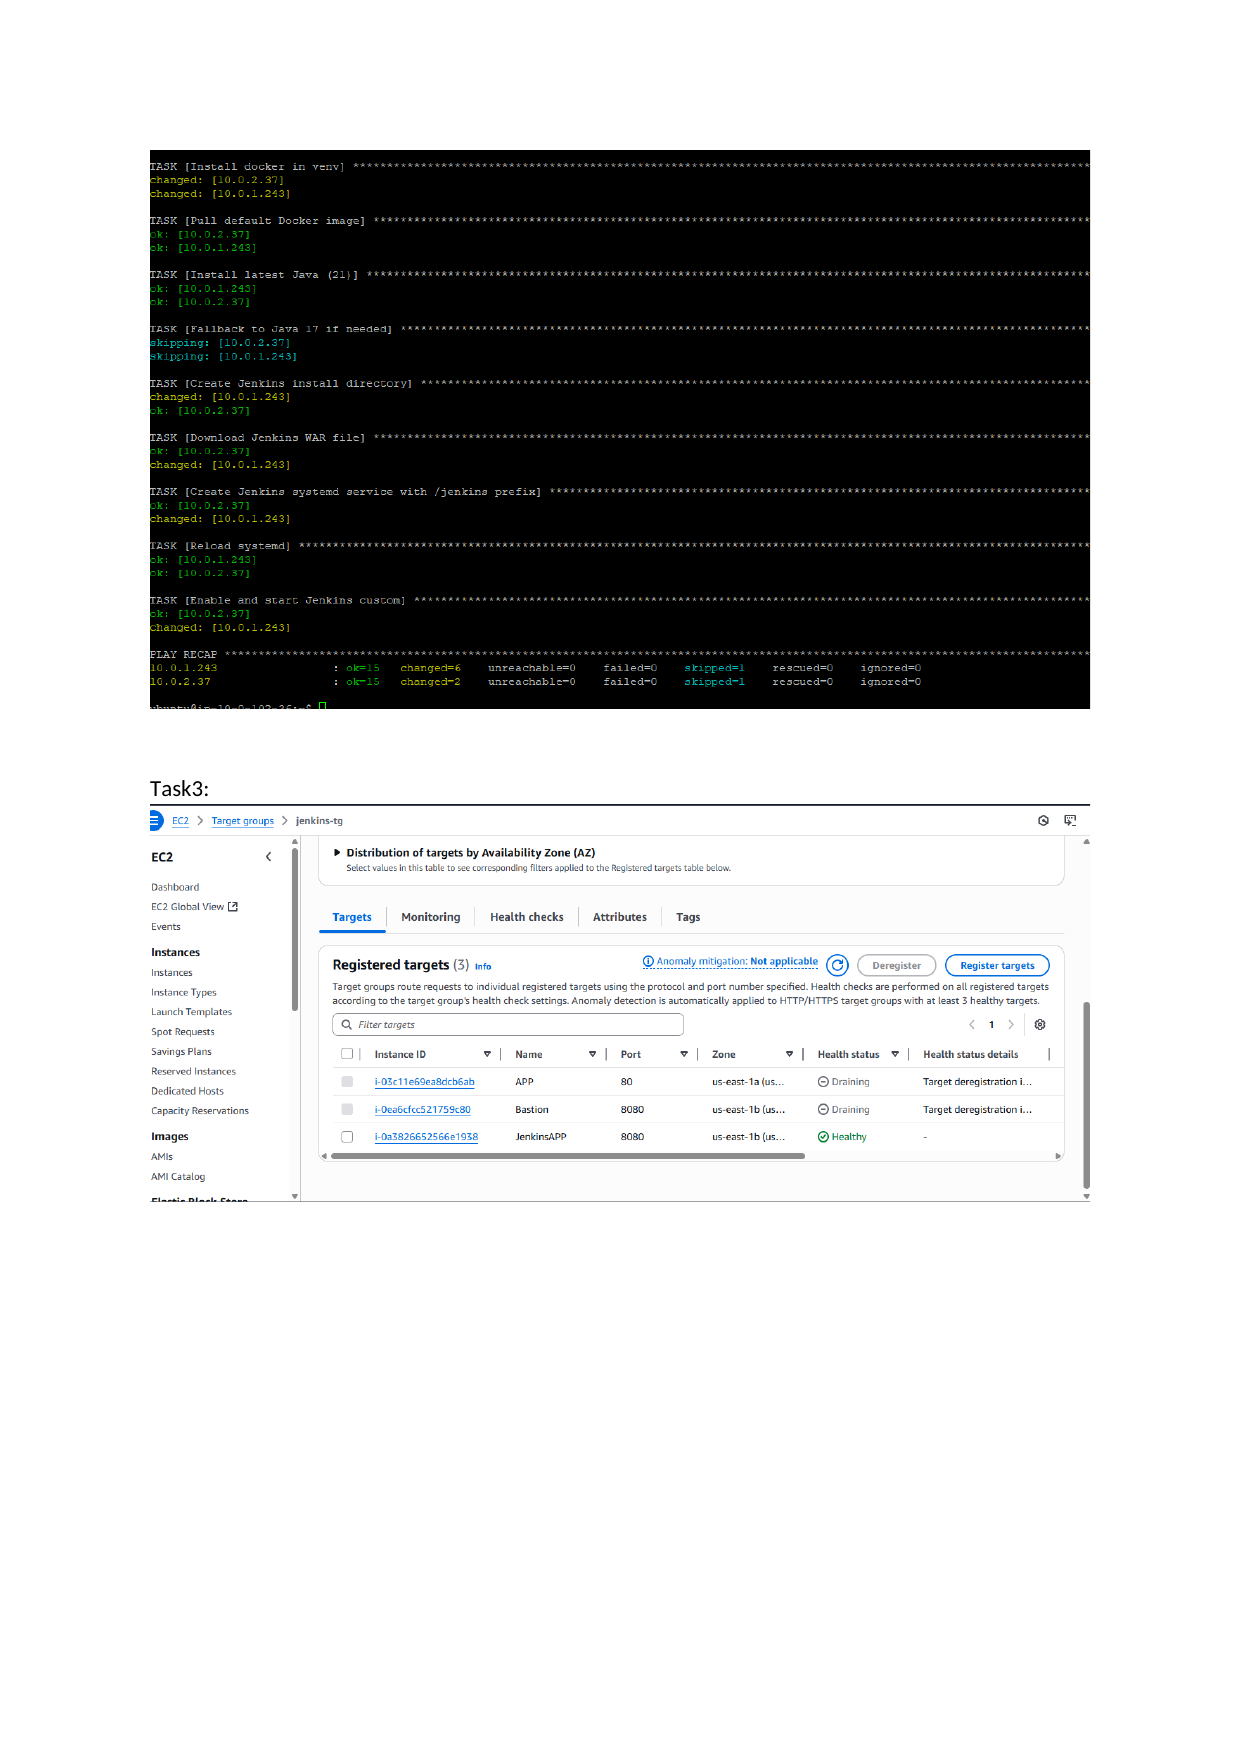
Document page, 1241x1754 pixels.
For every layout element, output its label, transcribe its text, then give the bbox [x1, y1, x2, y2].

picture [150, 804, 1091, 1202]
text Task3: [150, 774, 1090, 804]
picture [150, 150, 1091, 709]
